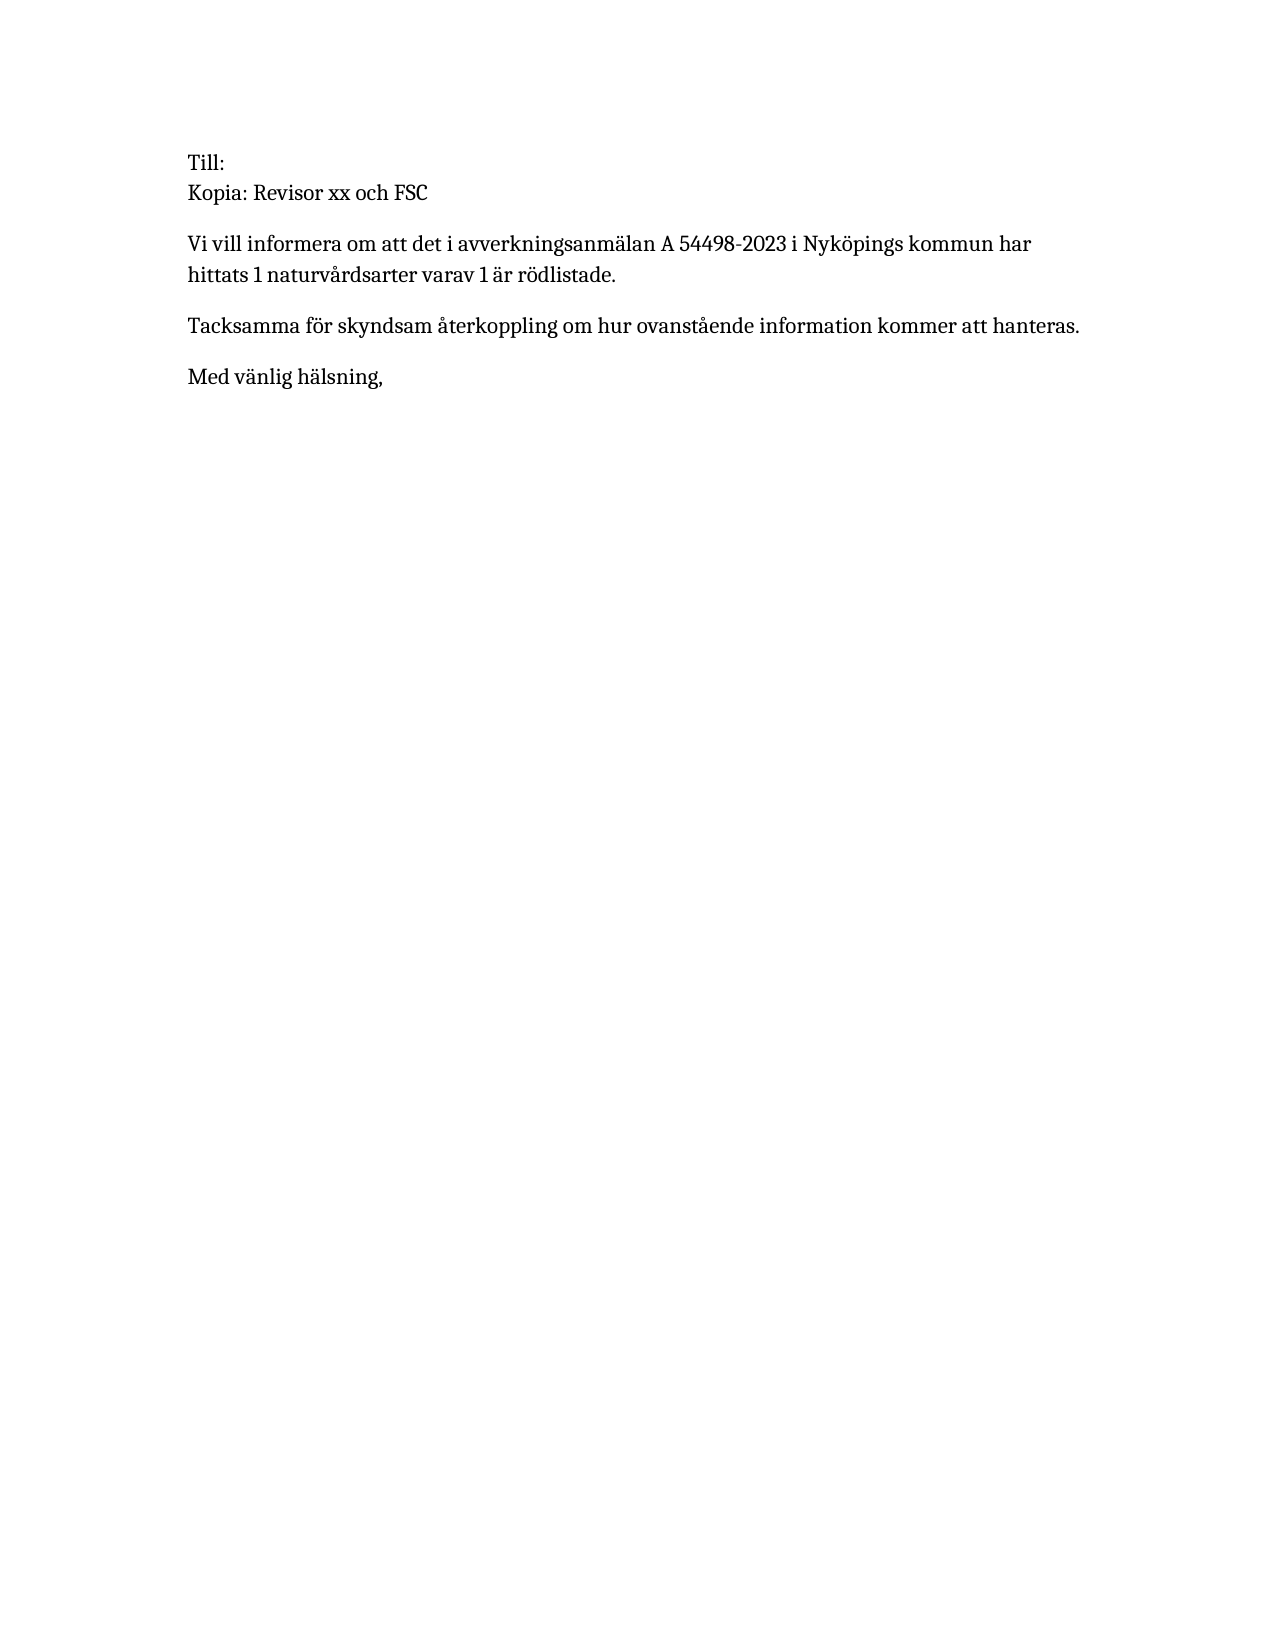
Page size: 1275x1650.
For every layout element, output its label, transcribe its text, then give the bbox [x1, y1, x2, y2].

text Vi vill informera om att det i avverkningsanmälan A 54498-2023 i Nyköpings kommun har hittats 1 naturvårdsarter varav 1 är rödlistade. [187, 231, 1087, 288]
text Med vänlig hälsning, [187, 363, 1087, 420]
text Tacksamma för skyndsam återkoppling om hur ovanstående information kommer att hanteras. [187, 312, 1087, 339]
text Till: Kopia: Revisor xx och FSC [187, 150, 1087, 207]
